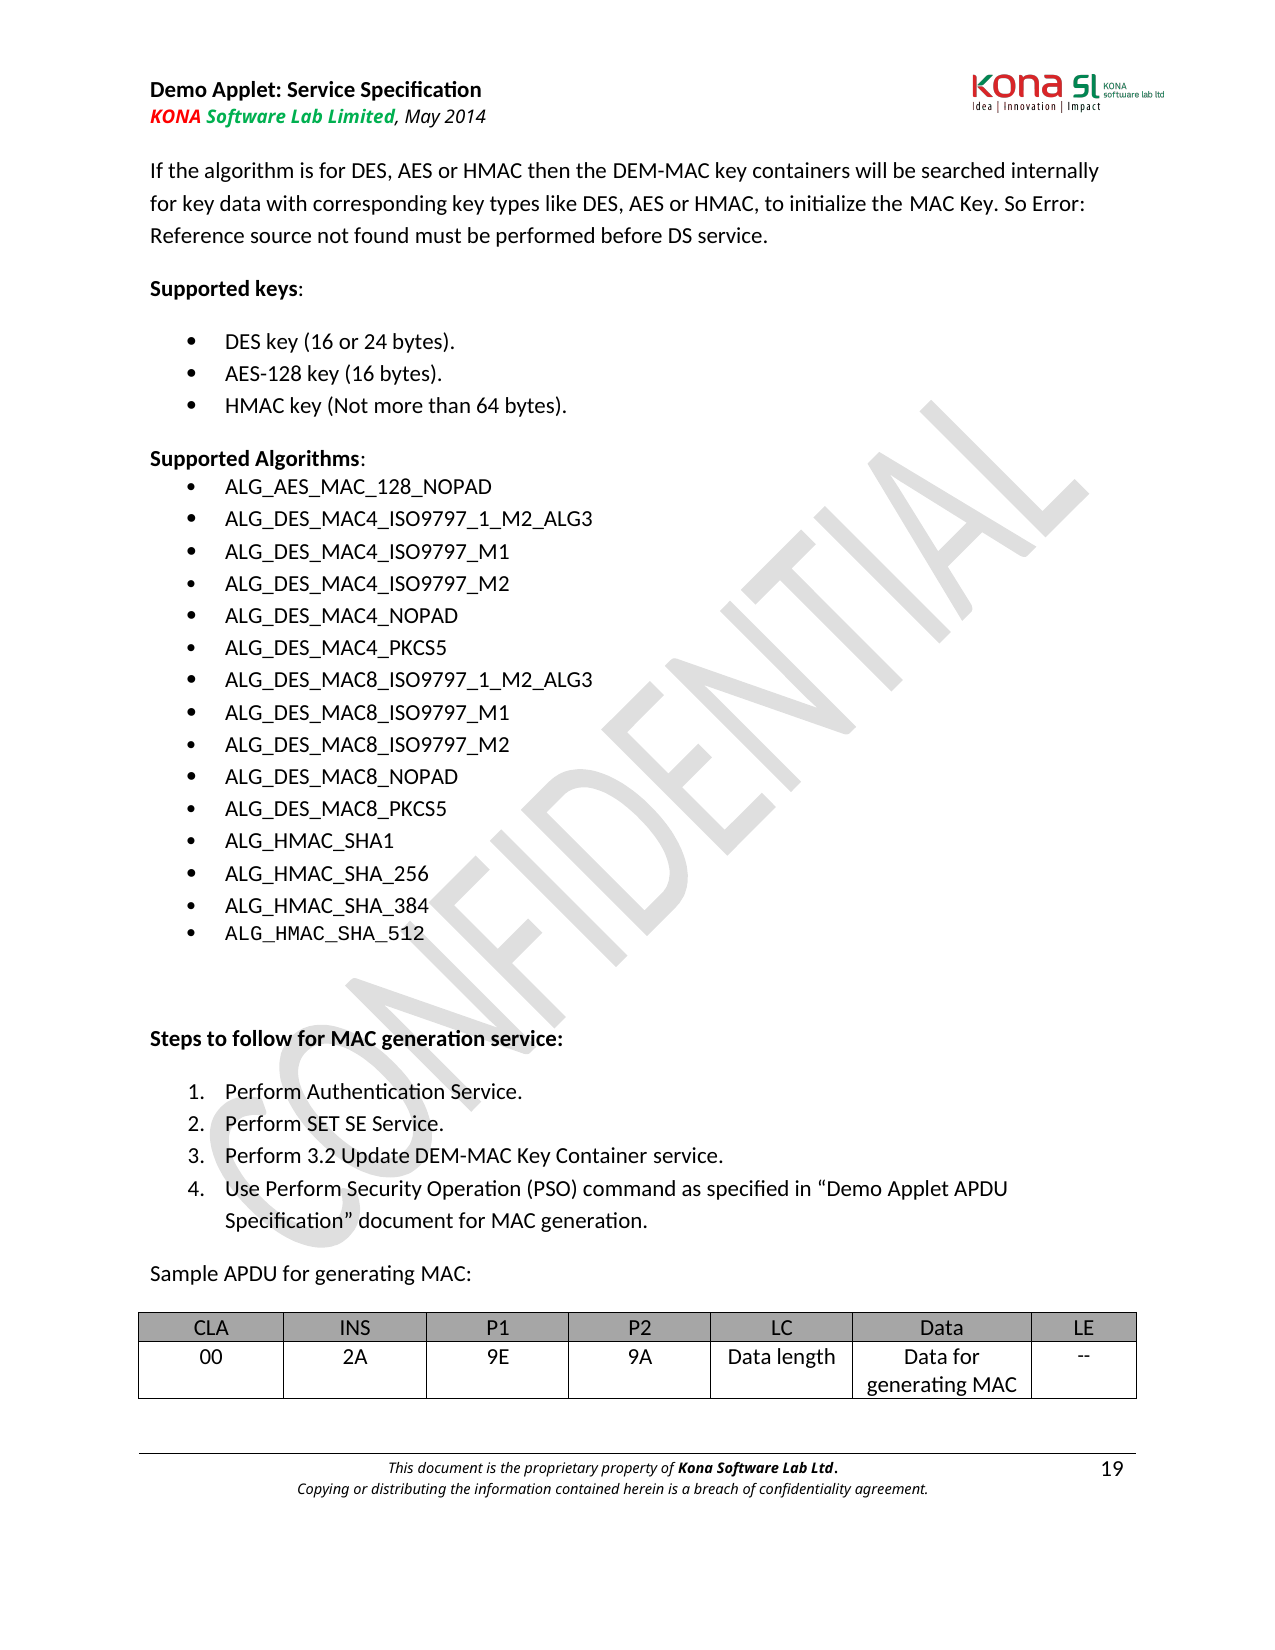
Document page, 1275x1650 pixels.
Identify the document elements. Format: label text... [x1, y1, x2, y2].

list ALG_HMAC_SHA_384 [187, 891, 1125, 919]
table_header LE [1032, 1313, 1136, 1341]
list AES-128 key (16 bytes). [187, 359, 1125, 387]
text Supported keys: [150, 274, 1125, 302]
table_header LC [711, 1313, 852, 1341]
text Supported Algorithms: [150, 444, 1125, 472]
list HMAC key (Not more than 64 bytes). [187, 391, 1125, 419]
list ALG_DES_MAC8_PKCS5 [187, 794, 1125, 822]
list ALG_DES_MAC8_ISO9797_M1 [187, 698, 1125, 726]
list Perform 3.2 Update DEM-MAC Key Container service. [187, 1141, 1125, 1169]
list ALG_DES_MAC4_ISO9797_M1 [187, 537, 1125, 565]
table_header P1 [427, 1313, 568, 1341]
table_cell 00 [139, 1342, 283, 1398]
table_cell -- [1032, 1342, 1136, 1398]
table_cell 2A [284, 1342, 426, 1398]
list Perform Authentication Service. [187, 1077, 1125, 1105]
text Steps to follow for MAC generation service: [150, 1024, 1125, 1052]
table_cell 9E [427, 1342, 568, 1398]
list ALG_DES_MAC4_ISO9797_M2 [187, 569, 1125, 597]
list ALG_HMAC_SHA_512 [187, 923, 1125, 947]
list DES key (16 or 24 bytes). [187, 327, 1125, 355]
list ALG_DES_MAC8_ISO9797_M2 [187, 730, 1125, 758]
list ALG_DES_MAC8_NOPAD [187, 762, 1125, 790]
list ALG_DES_MAC8_ISO9797_1_M2_ALG3 [187, 666, 1125, 693]
table_header Data [853, 1313, 1031, 1341]
table_cell 9A [569, 1342, 710, 1398]
table_header P2 [569, 1313, 710, 1341]
list ALG_HMAC_SHA_256 [187, 859, 1125, 887]
list ALG_DES_MAC4_ISO9797_1_M2_ALG3 [187, 504, 1125, 533]
list ALG_DES_MAC4_PKCS5 [187, 633, 1125, 661]
list ALG_DES_MAC4_NOPAD [187, 601, 1125, 629]
table_cell Data for generating MAC [853, 1342, 1031, 1398]
list ALG_AES_MAC_128_NOPAD [187, 472, 1125, 500]
text Sample APDU for generating MAC: [150, 1259, 1125, 1287]
picture [972, 74, 1164, 113]
table_header CLA [139, 1313, 283, 1341]
table_header INS [284, 1313, 426, 1341]
list Use Perform Security Operation (PSO) command as specified in “Demo Applet APDU Specification” document for MAC generation. [187, 1174, 1125, 1234]
table_cell Data length [711, 1342, 852, 1398]
list ALG_HMAC_SHA1 [187, 826, 1125, 854]
